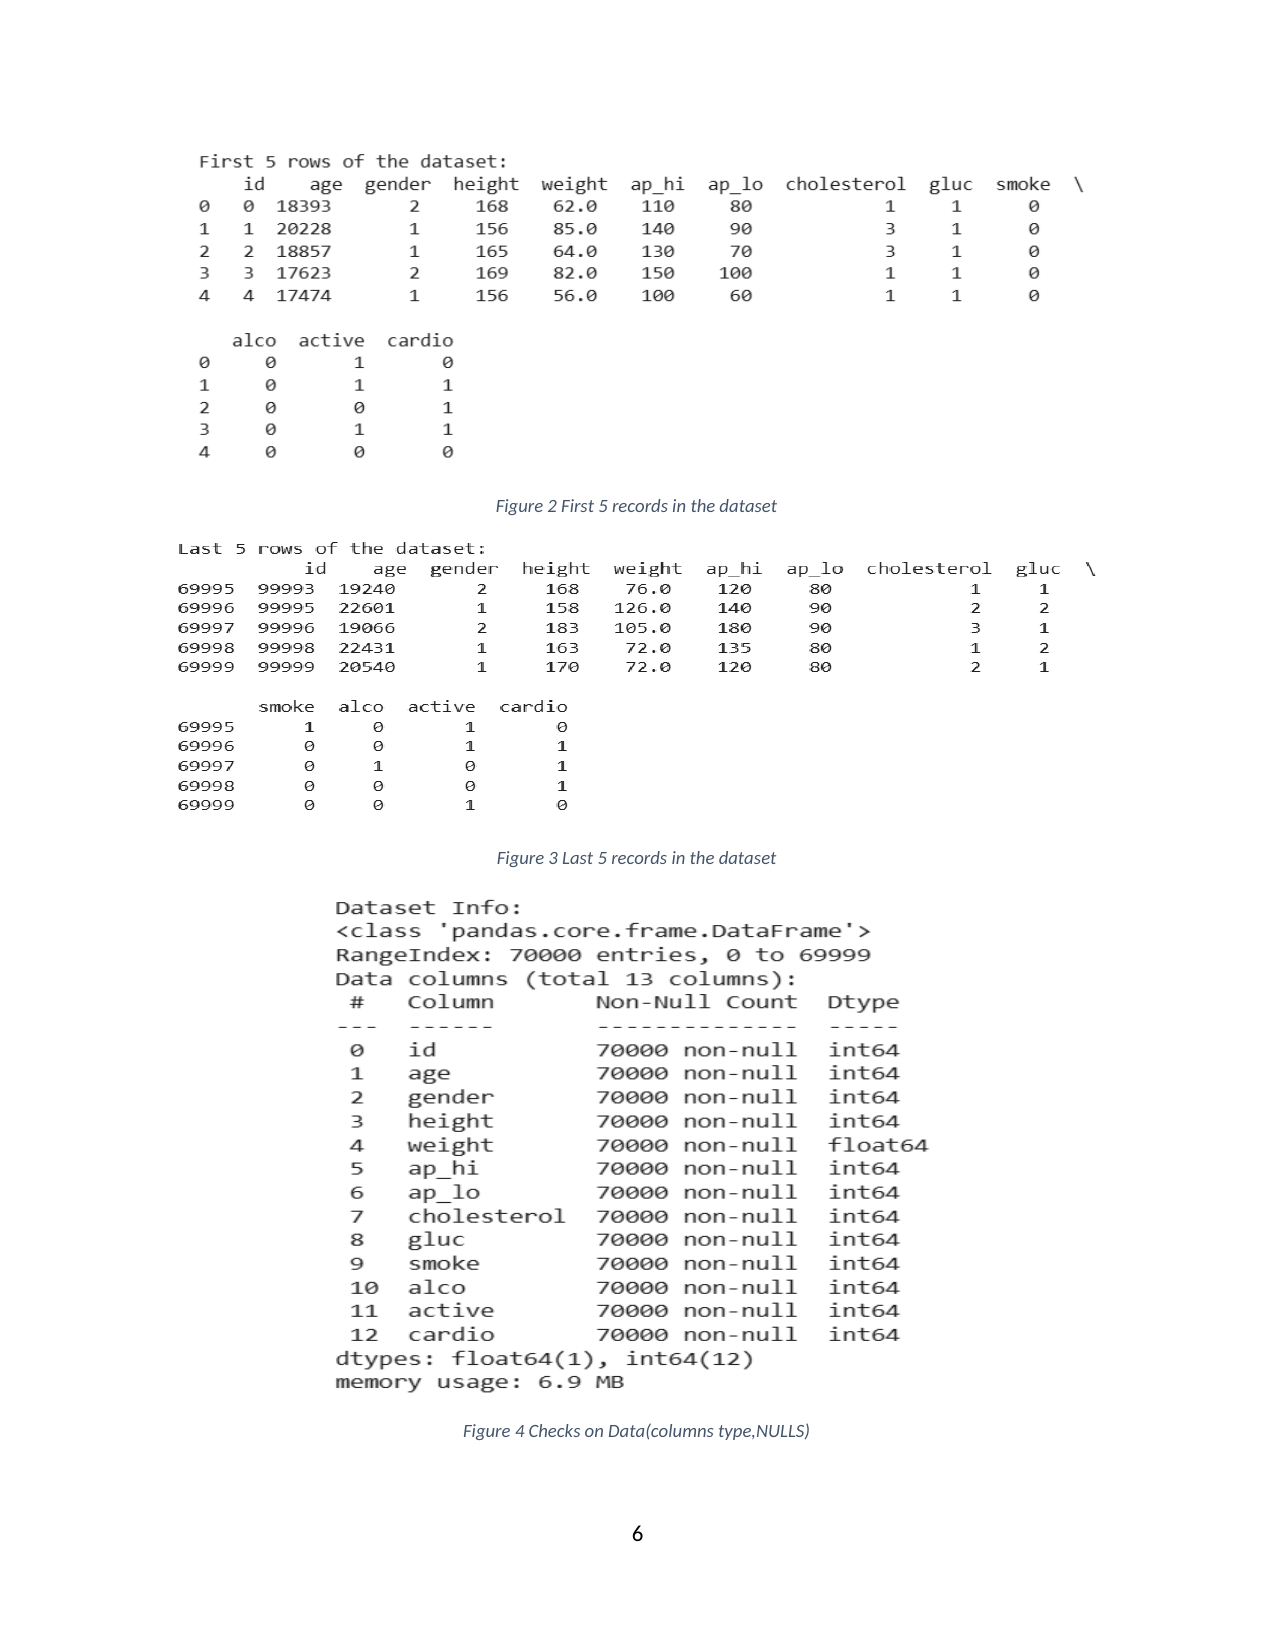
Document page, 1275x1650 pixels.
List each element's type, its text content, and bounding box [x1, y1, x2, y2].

picture [321, 889, 954, 1399]
picture [168, 537, 1107, 826]
text Figure 3 Last 5 records in the dataset [150, 846, 1125, 869]
picture [187, 150, 1100, 475]
text Figure 2 First 5 records in the dataset [150, 494, 1125, 517]
text Figure 4 Checks on Data(columns type,NULLS) [150, 1419, 1125, 1442]
